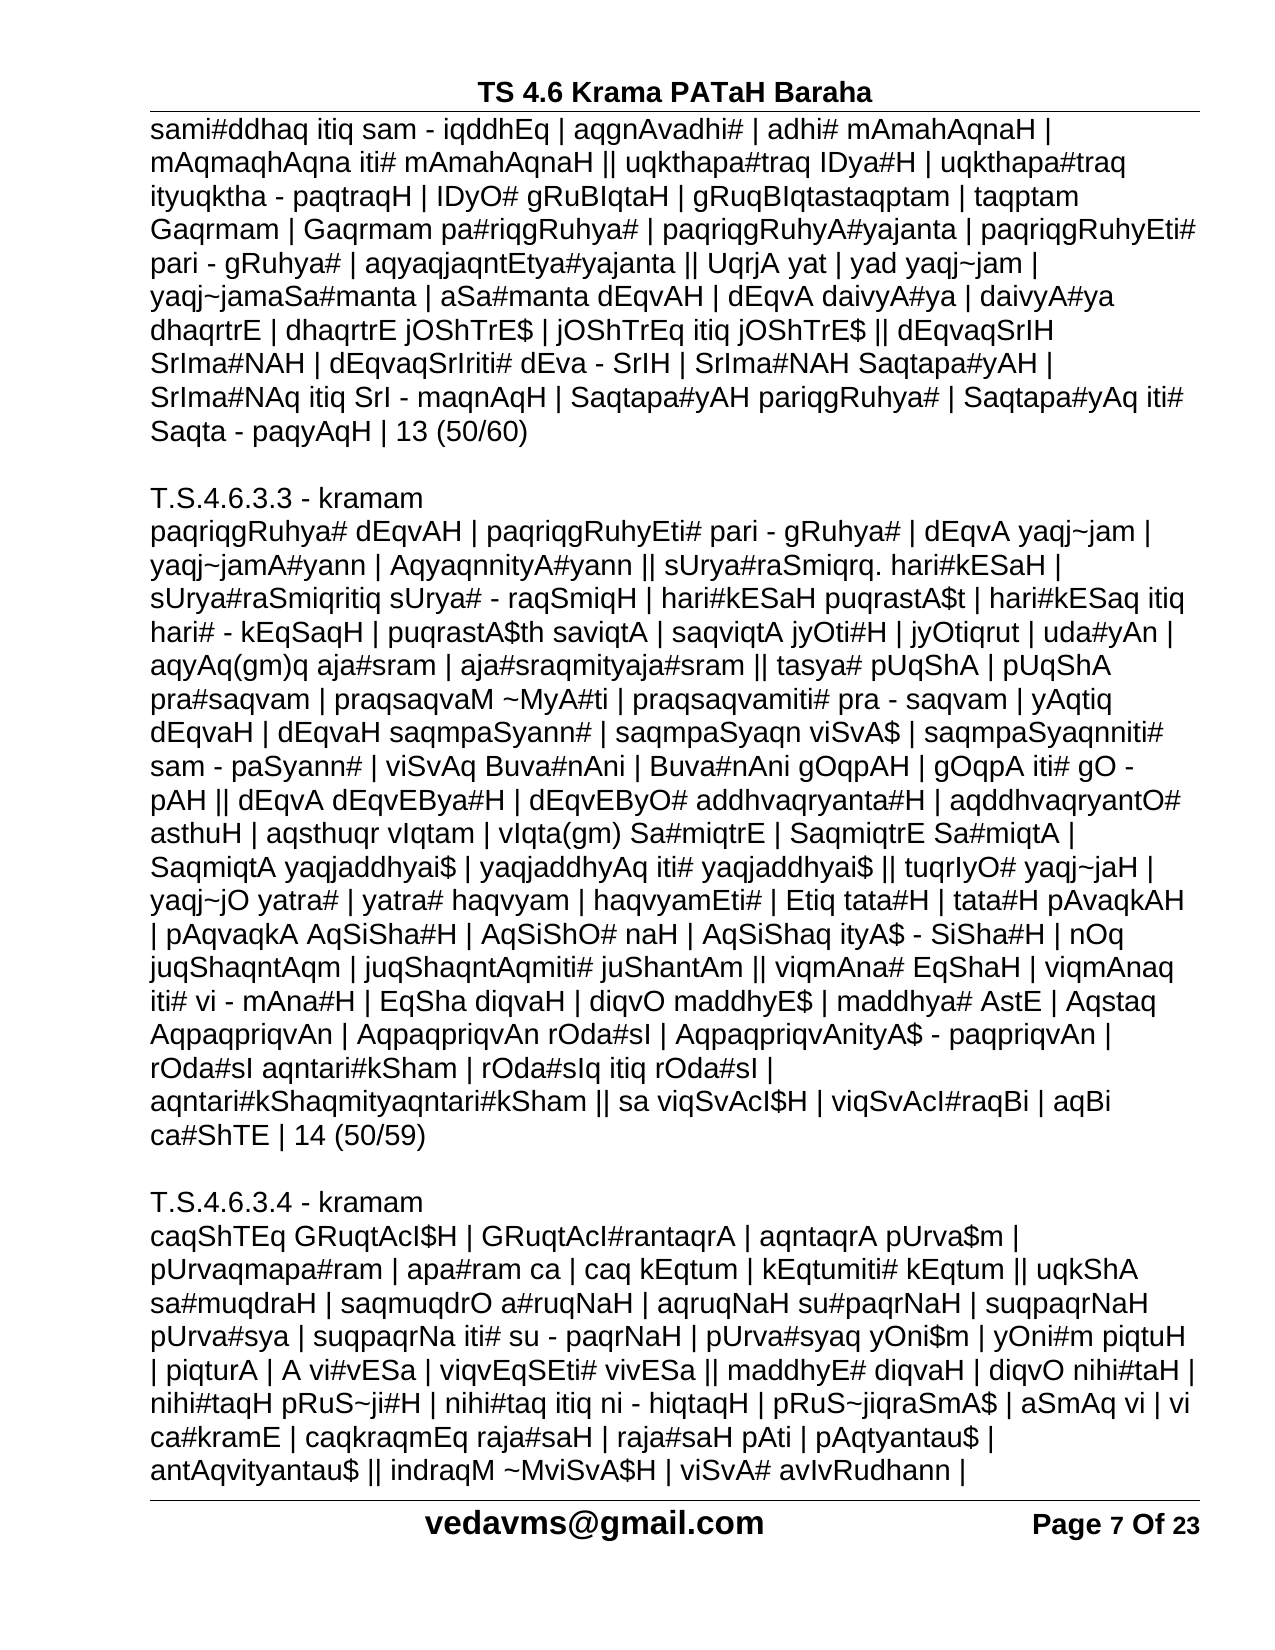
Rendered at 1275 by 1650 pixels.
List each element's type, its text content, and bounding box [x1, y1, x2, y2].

text T.S.4.6.3.3 - kramam [150, 481, 1200, 514]
text paqriqgRuhya# dEqvAH | paqriqgRuhyEti# pari - gRuhya# | dEqvA yaqj~jam | yaqj~jamA#yann | AqyaqnnityA#yann || sUrya#raSmiqrq. hari#kESaH | sUrya#raSmiqritiq sUrya# - raqSmiqH | hari#kESaH puqrastA$t | hari#kESaq itiq hari# - kEqSaqH | puqrastA$th saviqtA | saqviqtA jyOti#H | jyOtiqrut | uda#yAn | aqyAq(gm)q aja#sram | aja#sraqmityaja#sram || tasya# pUqShA | pUqShA pra#saqvam | praqsaqvaM ~MyA#ti | praqsaqvamiti# pra - saqvam | yAqtiq dEqvaH | dEqvaH saqmpaSyann# | saqmpaSyaqn viSvA$ | saqmpaSyaqnniti# sam - paSyann# | viSvAq Buva#nAni | Buva#nAni gOqpAH | gOqpA iti# gO - pAH || dEqvA dEqvEBya#H | dEqvEByO# addhvaqryanta#H | aqddhvaqryantO# asthuH | aqsthuqr vIqtam | vIqta(gm) Sa#miqtrE | SaqmiqtrE Sa#miqtA | SaqmiqtA yaqjaddhyai$ | yaqjaddhyAq iti# yaqjaddhyai$ || tuqrIyO# yaqj~jaH | yaqj~jO yatra# | yatra# haqvyam | haqvyamEti# | Etiq tata#H | tata#H pAvaqkAH | pAqvaqkA AqSiSha#H | AqSiShO# naH | AqSiShaq ityA$ - SiSha#H | nOq juqShaqntAqm | juqShaqntAqmiti# juShantAm || viqmAna# EqShaH | viqmAnaq iti# vi - mAna#H | EqSha diqvaH | diqvO maddhyE$ | maddhya# AstE | Aqstaq AqpaqpriqvAn | AqpaqpriqvAn rOda#sI | AqpaqpriqvAnityA$ - paqpriqvAn | rOda#sI aqntari#kSham | rOda#sIq itiq rOda#sI | aqntari#kShaqmityaqntari#kSham || sa viqSvAcI$H | viqSvAcI#raqBi | aqBi ca#ShTE | 14 (50/59) [150, 514, 1200, 1151]
text T.S.4.6.3.4 - kramam [150, 1185, 1200, 1218]
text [150, 112, 1200, 447]
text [150, 1218, 1200, 1487]
